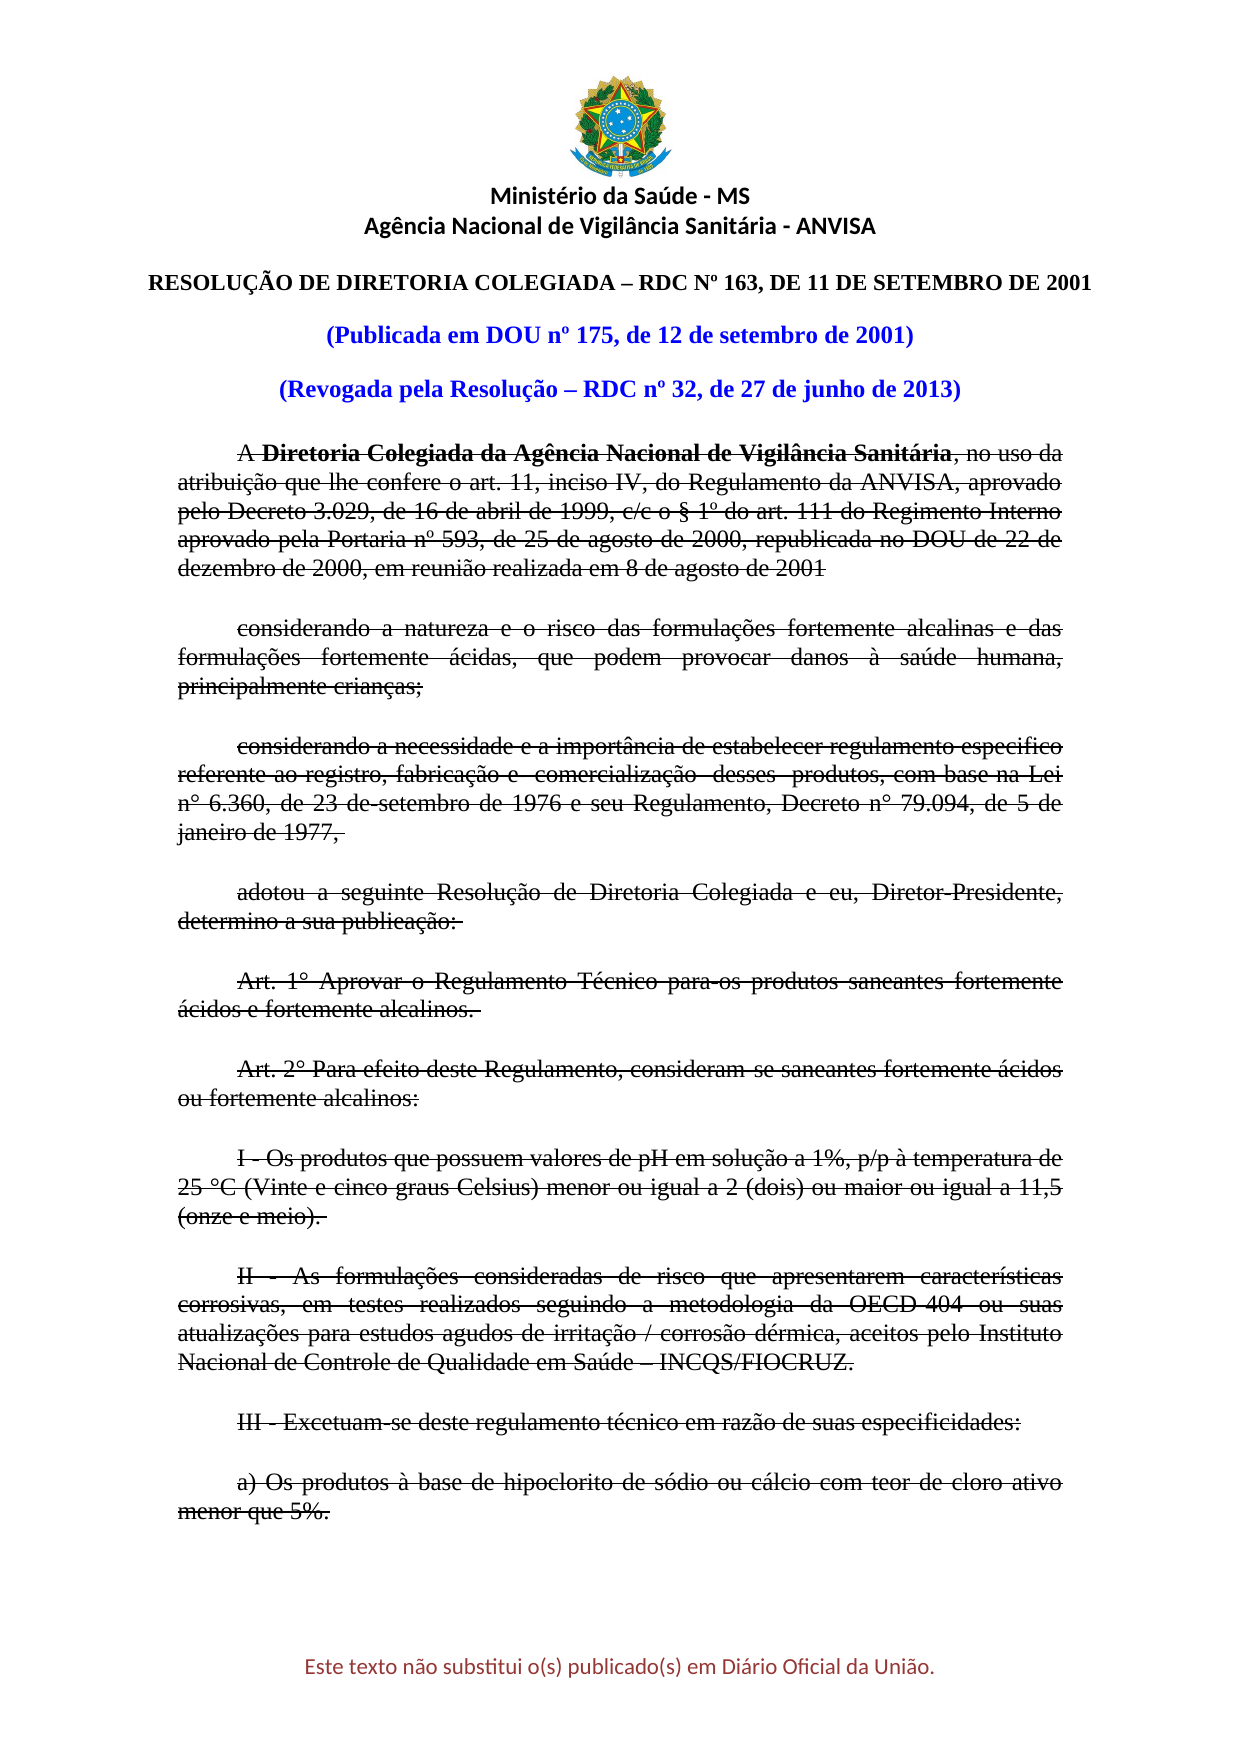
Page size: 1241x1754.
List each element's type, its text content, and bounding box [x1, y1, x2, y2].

text considerando a natureza e o risco das formulações fortemente alcalinas e das formulações fortemente ácidas, que podem provocar danos à saúde humana, principalmente crianças; [177, 659, 1063, 699]
text considerando a natureza e o risco das formulações fortemente alcalinas e das formulações fortemente ácidas, que podem provocar danos à saúde humana, principalmente crianças; [177, 613, 1063, 658]
text (Publicada em DOU nº 175, de 12 de setembro de 2001) [177, 320, 1063, 349]
text II - As formulações consideradas de risco que apresentarem características corrosivas, em testes realizados seguindo a metodologia da OECD-404 ou suas atualizações para estudos agudos de irritação / corrosão dérmica, aceitos pelo Instituto Nacional de Controle de Qualidade em Saúde – INCQS/FIOCRUZ. [177, 1306, 1063, 1334]
text II - As formulações consideradas de risco que apresentarem características corrosivas, em testes realizados seguindo a metodologia da OECD-404 ou suas atualizações para estudos agudos de irritação / corrosão dérmica, aceitos pelo Instituto Nacional de Controle de Qualidade em Saúde – INCQS/FIOCRUZ. [177, 1261, 1063, 1305]
text considerando a necessidade e a importância de estabelecer regulamento especifico referente ao registro, fabricação e- comercialização desses produtos, com base na-Lei n° 6.360, de 23 de-setembro de 1976 e seu Regulamento, Decreto n° 79.094, de 5 de janeiro de 1977, [177, 805, 1063, 846]
text II - As formulações consideradas de risco que apresentarem características corrosivas, em testes realizados seguindo a metodologia da OECD-404 ou suas atualizações para estudos agudos de irritação / corrosão dérmica, aceitos pelo Instituto Nacional de Controle de Qualidade em Saúde – INCQS/FIOCRUZ. [177, 1335, 1063, 1376]
text Art. 1° Aprovar o Regulamento Técnico para-os produtos saneantes fortemente ácidos e fortemente alcalinos. [177, 966, 1063, 1023]
text (Revogada pela Resolução – RDC nº 32, de 27 de junho de 2013) [177, 374, 1063, 403]
text considerando a necessidade e a importância de estabelecer regulamento especifico referente ao registro, fabricação e- comercialização desses produtos, com base na-Lei n° 6.360, de 23 de-setembro de 1976 e seu Regulamento, Decreto n° 79.094, de 5 de janeiro de 1977, [177, 731, 1063, 775]
text I - Os produtos que possuem valores de pH em solução a 1%, p/p à temperatura de 25 °C (Vinte e cinco graus Celsius) menor ou igual a 2 (dois) ou maior ou igual a 11,5 (onze e meio). [177, 1143, 1063, 1188]
text A Diretoria Colegiada da Agência Nacional de Vigilância Sanitária, no uso da atribuição que lhe confere o art. 11, inciso IV, do Regulamento da ANVISA, aprovado pelo Decreto 3.029, de 16 de abril de 1999, c/c o § 1º do art. 111 do Regimento Interno aprovado pela Portaria nº 593, de 25 de agosto de 2000, republicada no DOU de 22 de dezembro de 2000, em reunião realizada em 8 de agosto de 2001 [177, 438, 1063, 582]
text adotou a seguinte Resolução de Diretoria Colegiada e eu, Diretor-Presidente, determino a sua publieação: [177, 877, 1063, 934]
text Art. 2° Para efeito deste Regulamento, consideram-se saneantes fortemente ácidos ou fortemente alcalinos: [177, 1054, 1063, 1112]
text I - Os produtos que possuem valores de pH em solução a 1%, p/p à temperatura de 25 °C (Vinte e cinco graus Celsius) menor ou igual a 2 (dois) ou maior ou igual a 11,5 (onze e meio). [177, 1189, 1063, 1229]
text considerando a necessidade e a importância de estabelecer regulamento especifico referente ao registro, fabricação e- comercialização desses produtos, com base na-Lei n° 6.360, de 23 de-setembro de 1976 e seu Regulamento, Decreto n° 79.094, de 5 de janeiro de 1977, [177, 777, 1063, 804]
text a) Os produtos à base de hipoclorito de sódio ou cálcio com teor de cloro ativo menor que 5%. [177, 1467, 1063, 1524]
text RESOLUÇÃO DE DIRETORIA COLEGIADA – RDC Nº 163, DE 11 DE SETEMBRO DE 2001 [148, 269, 1093, 295]
picture [566, 73, 674, 180]
text III - Excetuam-se deste regulamento técnico em razão de suas especificidades: [177, 1407, 1063, 1436]
